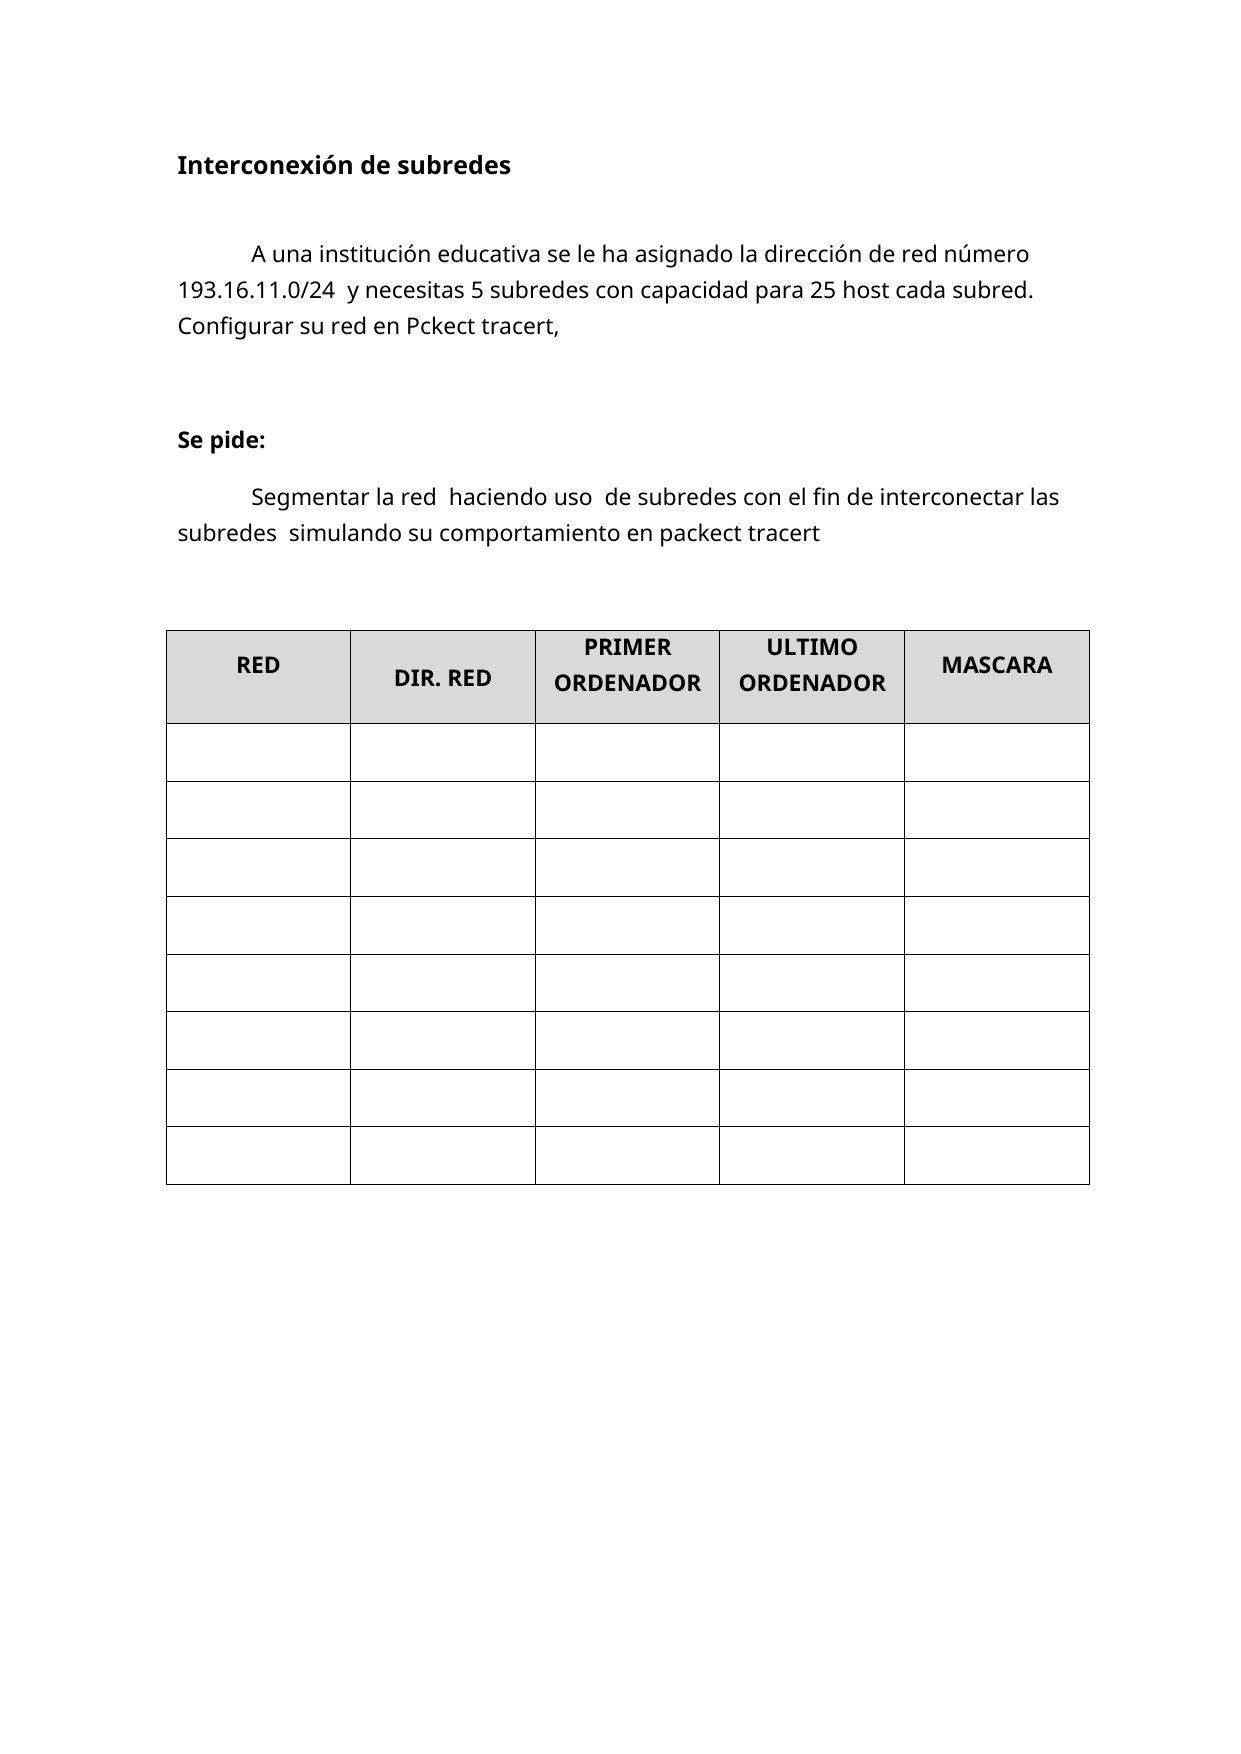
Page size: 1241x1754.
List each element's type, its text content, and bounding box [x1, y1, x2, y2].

text Se pide: [177, 424, 1078, 455]
table_cell [720, 1127, 904, 1184]
table_cell [720, 955, 904, 1011]
table_cell [167, 724, 350, 781]
text A una institución educativa se le ha asignado la dirección de red número 193.16.11.0/24 y necesitas 5 subredes con capacidad para 25 host cada subred. Configurar su red en Pckect tracert, [177, 238, 1078, 342]
table_cell [536, 897, 719, 953]
table_cell [536, 1127, 719, 1184]
table_cell [351, 955, 535, 1011]
table_cell [536, 1070, 719, 1126]
table_header ULTIMO ORDENADOR [720, 631, 904, 723]
table_cell [167, 1127, 350, 1184]
table_cell [536, 839, 719, 896]
table_cell [167, 955, 350, 1011]
table_header RED [167, 631, 350, 723]
table_cell [720, 897, 904, 953]
table_cell [536, 724, 719, 781]
table_cell [167, 782, 350, 838]
table_cell [905, 839, 1089, 896]
table_cell [720, 724, 904, 781]
text Segmentar la red haciendo uso de subredes con el fin de interconectar las subredes simulando su comportamiento en packect tracert [177, 481, 1078, 548]
table_header DIR. RED [351, 631, 535, 723]
table_cell [351, 1127, 535, 1184]
table_cell [536, 782, 719, 838]
table_cell [905, 724, 1089, 781]
table_cell [167, 1012, 350, 1069]
table_cell [167, 897, 350, 953]
table_cell [905, 1127, 1089, 1184]
table_cell [351, 724, 535, 781]
table_cell [905, 955, 1089, 1011]
table_cell [720, 782, 904, 838]
table_cell [720, 1070, 904, 1126]
table_cell [167, 1070, 350, 1126]
table_cell [536, 955, 719, 1011]
table_cell [905, 782, 1089, 838]
table_cell [720, 1012, 904, 1069]
table_cell [905, 1070, 1089, 1126]
table_cell [905, 897, 1089, 953]
table_cell [720, 839, 904, 896]
table_cell [351, 1012, 535, 1069]
table_cell [351, 897, 535, 953]
table_cell [351, 1070, 535, 1126]
table_cell [905, 1012, 1089, 1069]
table_cell [351, 782, 535, 838]
table_header PRIMER ORDENADOR [536, 631, 719, 723]
table_cell [167, 839, 350, 896]
table_cell [536, 1012, 719, 1069]
table_cell [351, 839, 535, 896]
table_header MASCARA [905, 631, 1089, 723]
text Interconexión de subredes [177, 148, 1078, 182]
